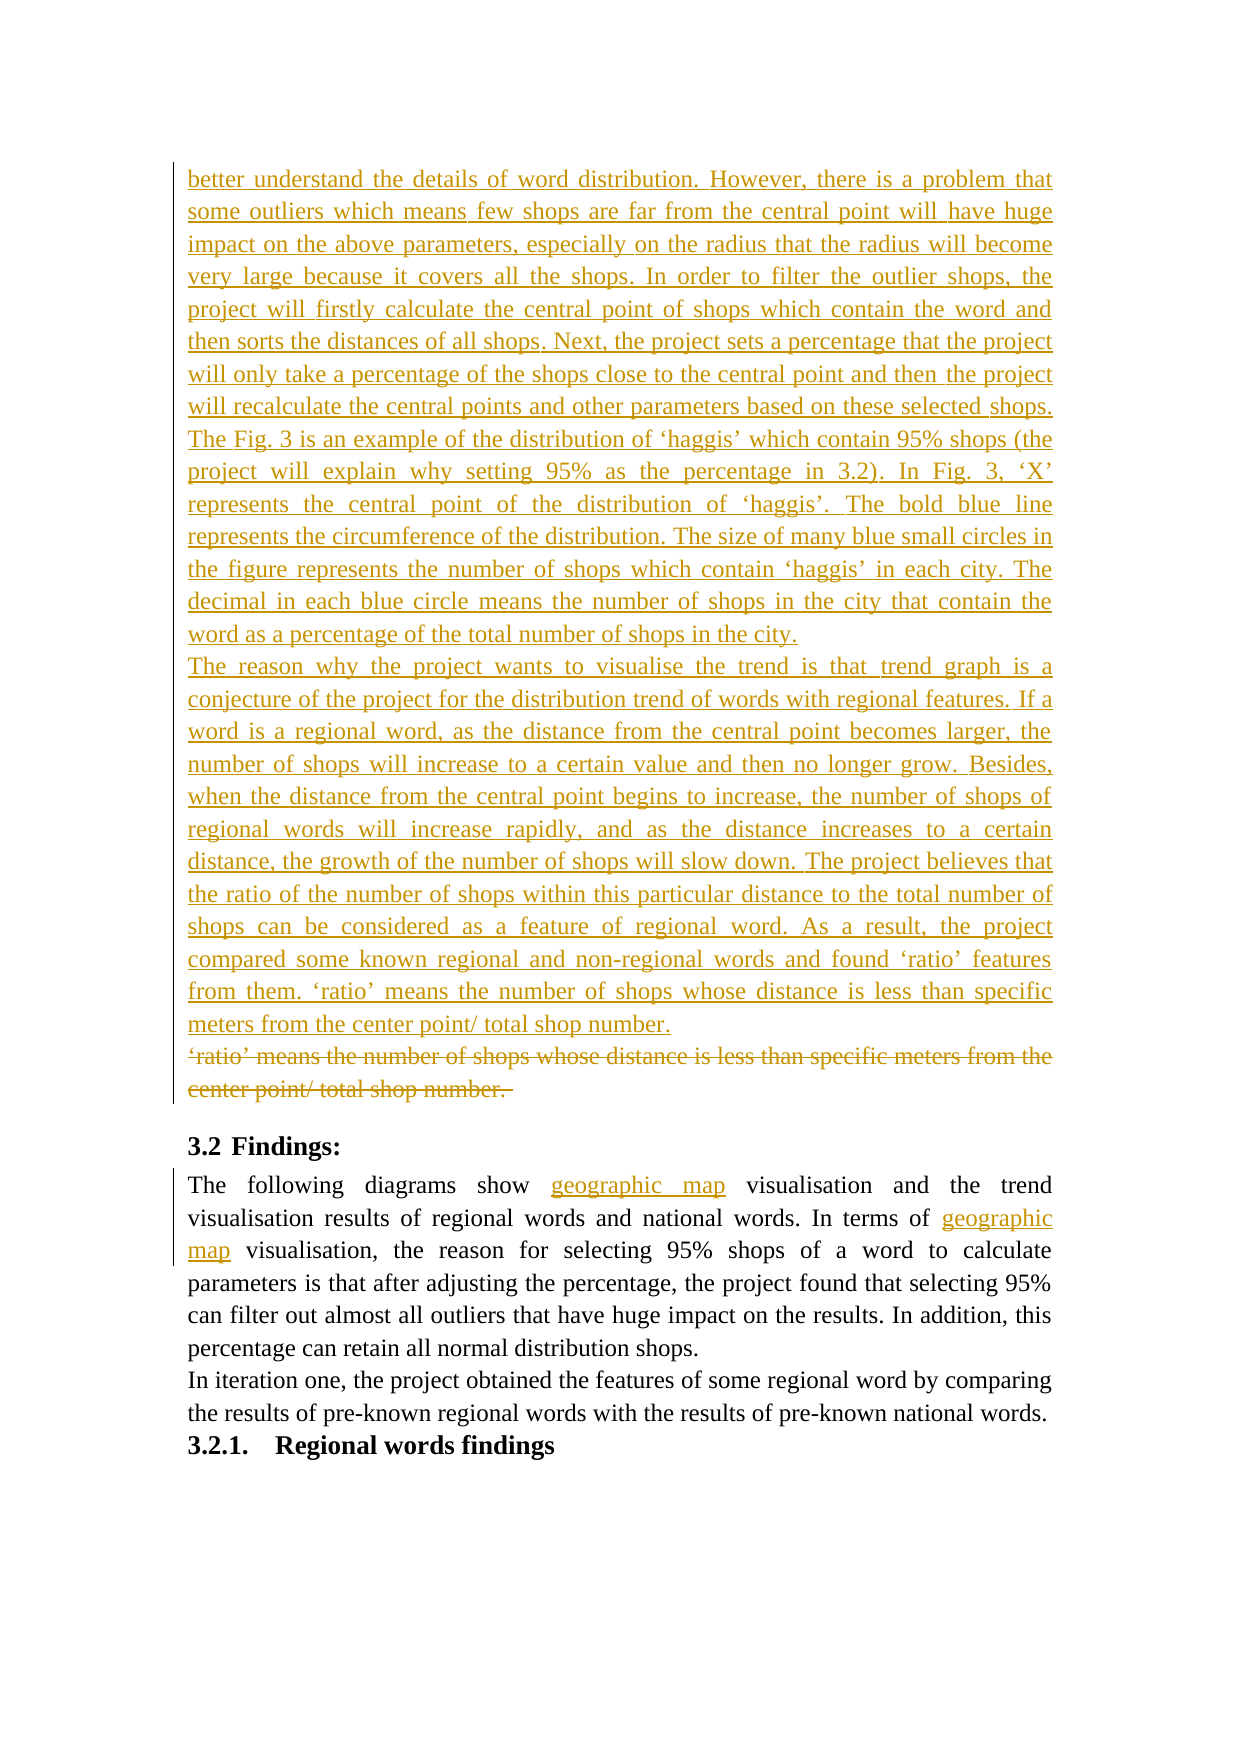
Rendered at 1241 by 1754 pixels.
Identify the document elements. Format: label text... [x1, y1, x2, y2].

list Findings: [187, 1129, 1053, 1162]
text The following diagrams show visualisation and the trend visualisation results of regional words and national words. In terms of visualisation, the reason for selecting 95% shops of a word to calculate parameters is that after adjusting the percentage, the project found that selecting 95% can filter out almost all outliers that have huge impact on the results. In addition, this percentage can retain all normal distribution shops. [187, 1168, 1053, 1363]
list Regional words findings [187, 1428, 1053, 1461]
